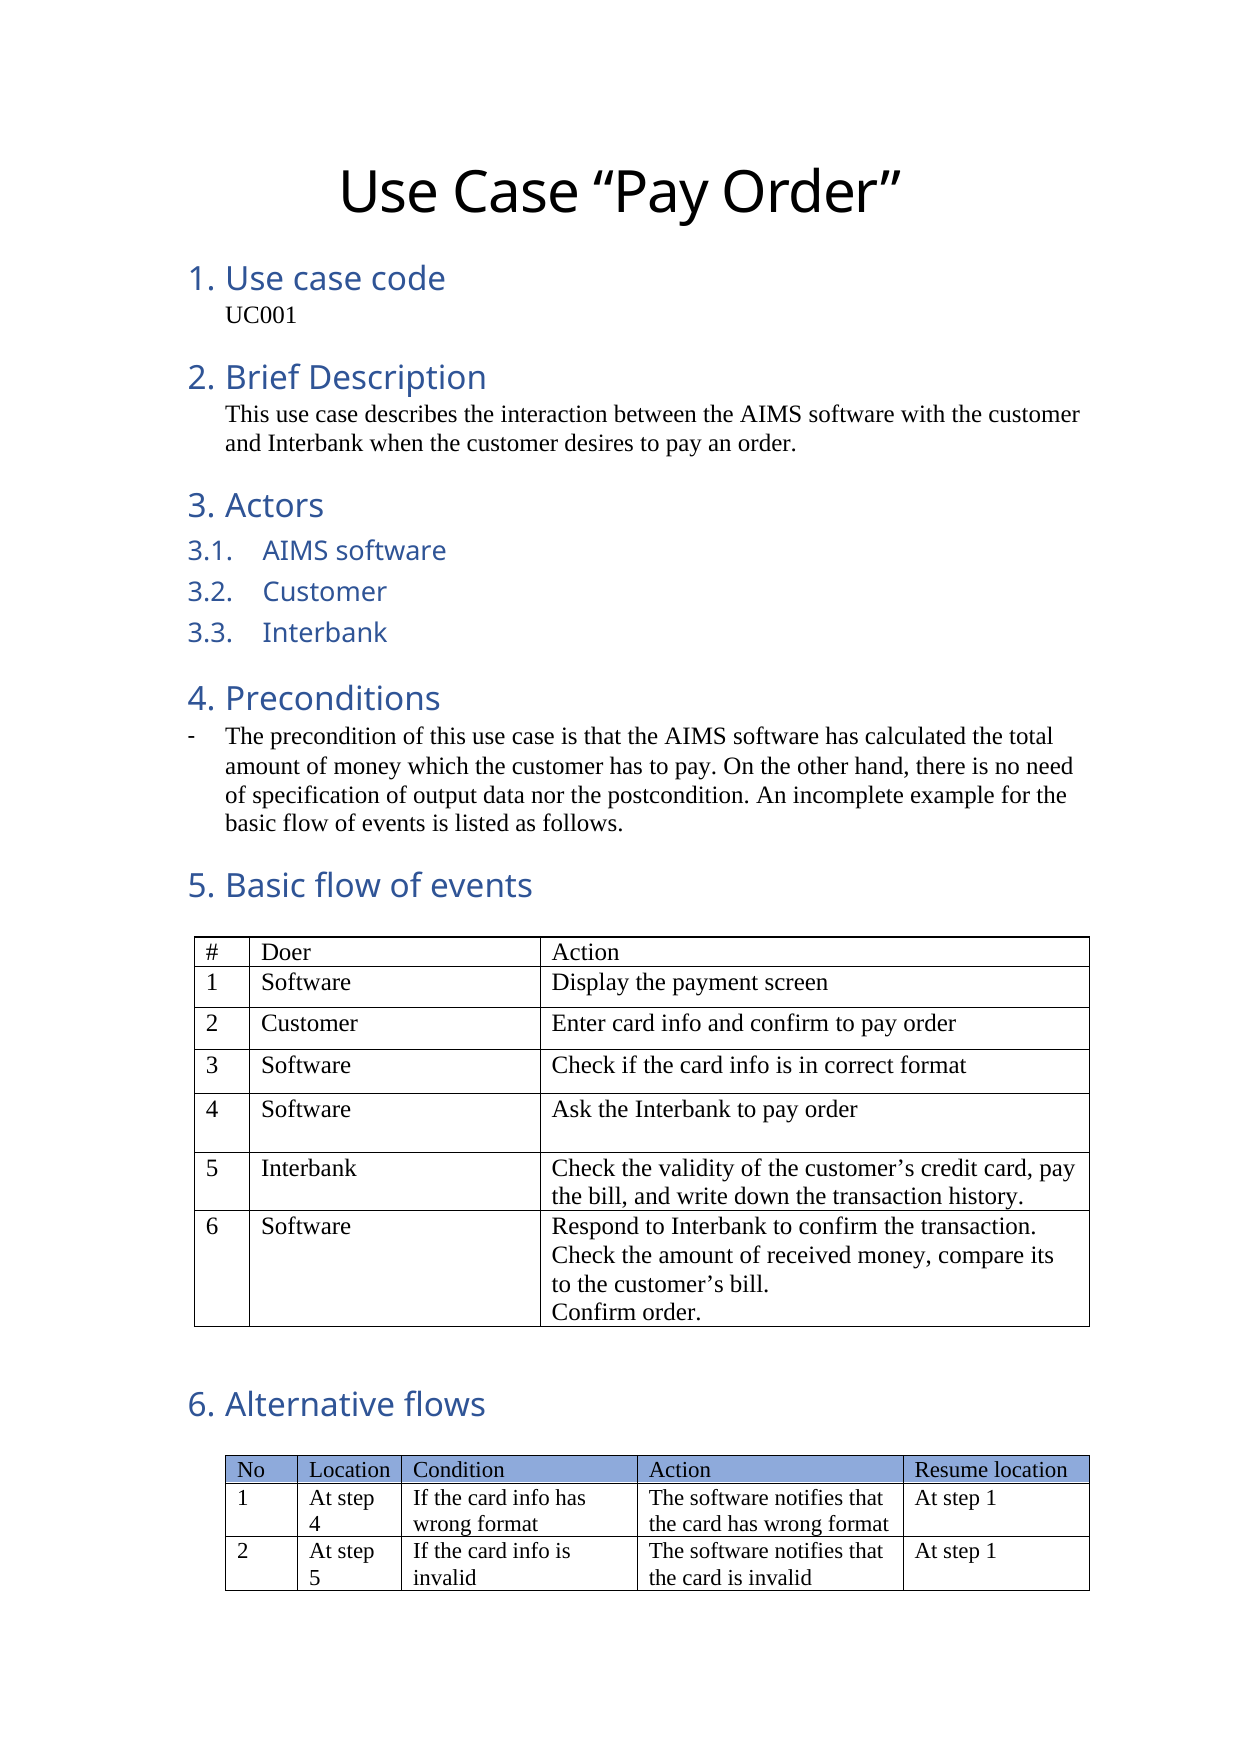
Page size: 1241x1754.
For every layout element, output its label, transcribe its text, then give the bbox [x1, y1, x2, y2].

subtitle Interbank [187, 613, 1090, 650]
subtitle AIMS software [187, 531, 1090, 568]
table_header Resume location [904, 1456, 1089, 1482]
table_header No [226, 1456, 297, 1482]
table_cell Software [250, 1094, 540, 1152]
table_cell Interbank [250, 1153, 540, 1210]
table_cell Respond to Interbank to confirm the transaction. Check the amount of received money, compare its to the customer’s bill. Confirm order. [541, 1211, 1089, 1326]
table_cell 2 [195, 1008, 249, 1049]
table_cell 1 [226, 1484, 297, 1536]
table_cell 5 [195, 1153, 249, 1210]
table_header # [195, 938, 249, 966]
table_cell Display the payment screen [541, 967, 1089, 1007]
table_header Condition [402, 1456, 637, 1482]
table_cell Software [250, 1211, 540, 1326]
table_cell 6 [195, 1211, 249, 1326]
table_cell At step 4 [298, 1484, 401, 1536]
table_header Doer [250, 938, 540, 966]
subtitle Basic flow of events [187, 862, 1090, 908]
subtitle Alternative flows [187, 1381, 1090, 1426]
list This use case describes the interaction between the AIMS software with the customer and Interbank when the customer desires to pay an order. [225, 399, 1090, 457]
subtitle Use case code [187, 254, 1090, 300]
table_cell Enter card info and confirm to pay order [541, 1008, 1089, 1049]
table_header Action [638, 1456, 903, 1482]
table_cell Customer [250, 1008, 540, 1049]
table_cell At step 1 [904, 1484, 1089, 1536]
subtitle Brief Description [187, 354, 1090, 399]
table_header Location [298, 1456, 401, 1482]
table_cell Ask the Interbank to pay order [541, 1094, 1089, 1152]
list The precondition of this use case is that the AIMS software has calculated the total amount of money which the customer has to pay. On the other hand, there is no need of specification of output data nor the postcondition. An incomplete example for the basic flow of events is listed as follows. [187, 721, 1090, 837]
table_cell At step 5 [298, 1537, 401, 1590]
table_cell 4 [195, 1094, 249, 1152]
subtitle Preconditions [187, 675, 1090, 721]
table_cell The software notifies that the card is invalid [638, 1537, 903, 1590]
list UC001 [225, 300, 1090, 329]
table_cell 3 [195, 1050, 249, 1093]
table_cell At step 1 [904, 1537, 1089, 1590]
table_cell Software [250, 1050, 540, 1093]
title Use Case “Pay Order” [150, 150, 1090, 229]
table_cell If the card info has wrong format [402, 1484, 637, 1536]
table_cell The software notifies that the card has wrong format [638, 1484, 903, 1536]
subtitle Actors [187, 482, 1090, 527]
table_header Action [541, 938, 1089, 966]
table_cell Check the validity of the customer’s credit card, pay the bill, and write down the transaction history. [541, 1153, 1089, 1210]
table_cell Software [250, 967, 540, 1007]
table_cell Check if the card info is in correct format [541, 1050, 1089, 1093]
table_cell If the card info is invalid [402, 1537, 637, 1590]
table_cell 1 [195, 967, 249, 1007]
subtitle Customer [187, 572, 1090, 609]
table_cell 2 [226, 1537, 297, 1590]
